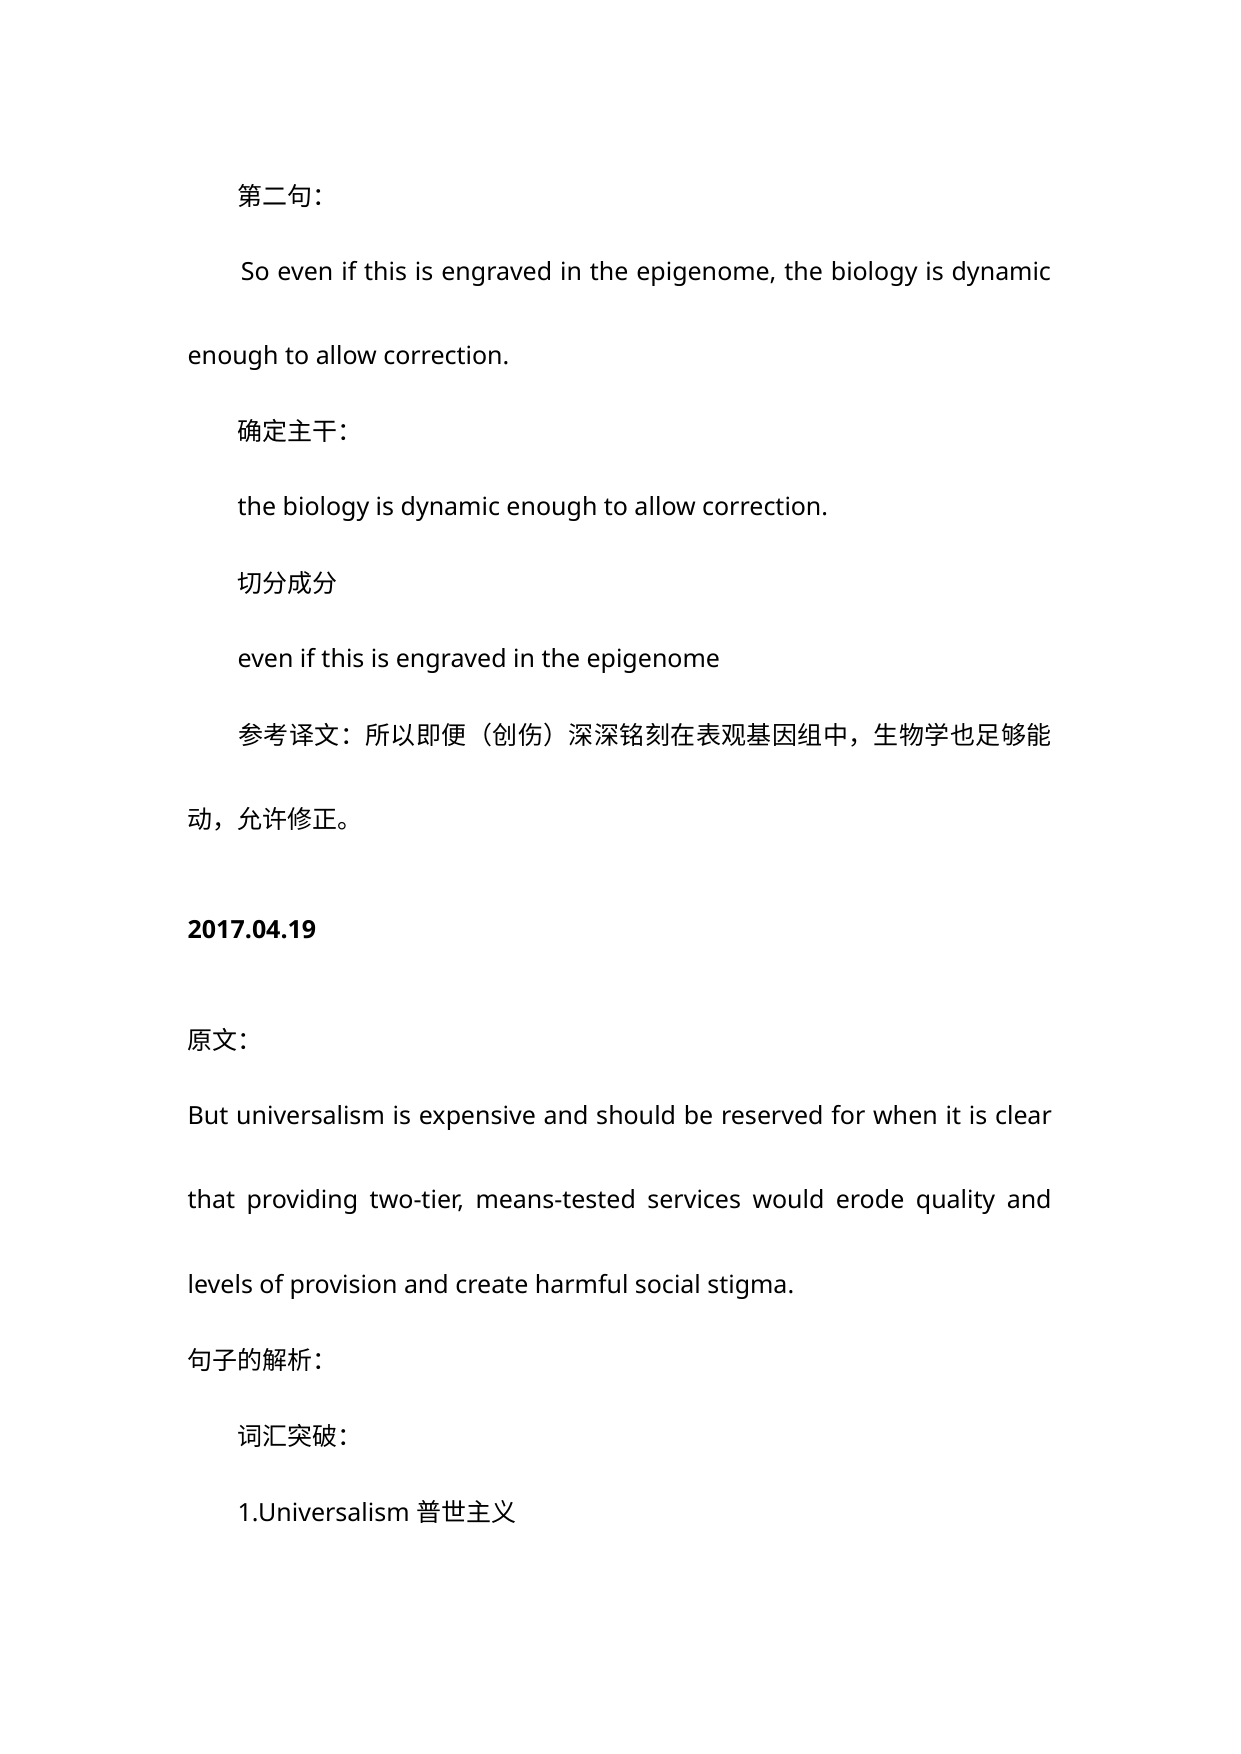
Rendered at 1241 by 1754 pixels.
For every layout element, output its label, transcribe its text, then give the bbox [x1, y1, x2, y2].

subtitle 2017.04.19 [187, 897, 1053, 962]
text the biology is dynamic enough to allow correction. [187, 473, 1053, 538]
text But universalism is expensive and should be reserved for when it is clear that providing two-tier, means-tested services would erode quality and levels of provision and create harmful social stigma. [187, 1082, 1053, 1316]
text 词汇突破： [187, 1402, 1053, 1467]
text So even if this is engraved in the epigenome, the biology is dynamic enough to allow correction. [187, 238, 1053, 387]
text 参考译文：所以即便（创伤）深深铭刻在表观基因组中，生物学也足够能动，允许修正。 [187, 701, 1053, 850]
text 1.Universalism 普世主义 [187, 1478, 1053, 1543]
text even if this is engraved in the epigenome [187, 625, 1053, 690]
text 切分成分 [187, 549, 1053, 614]
text 原文： [187, 1006, 1053, 1071]
text 句子的解析： [187, 1326, 1053, 1391]
text 确定主干： [187, 397, 1053, 462]
text 第二句： [187, 162, 1053, 227]
